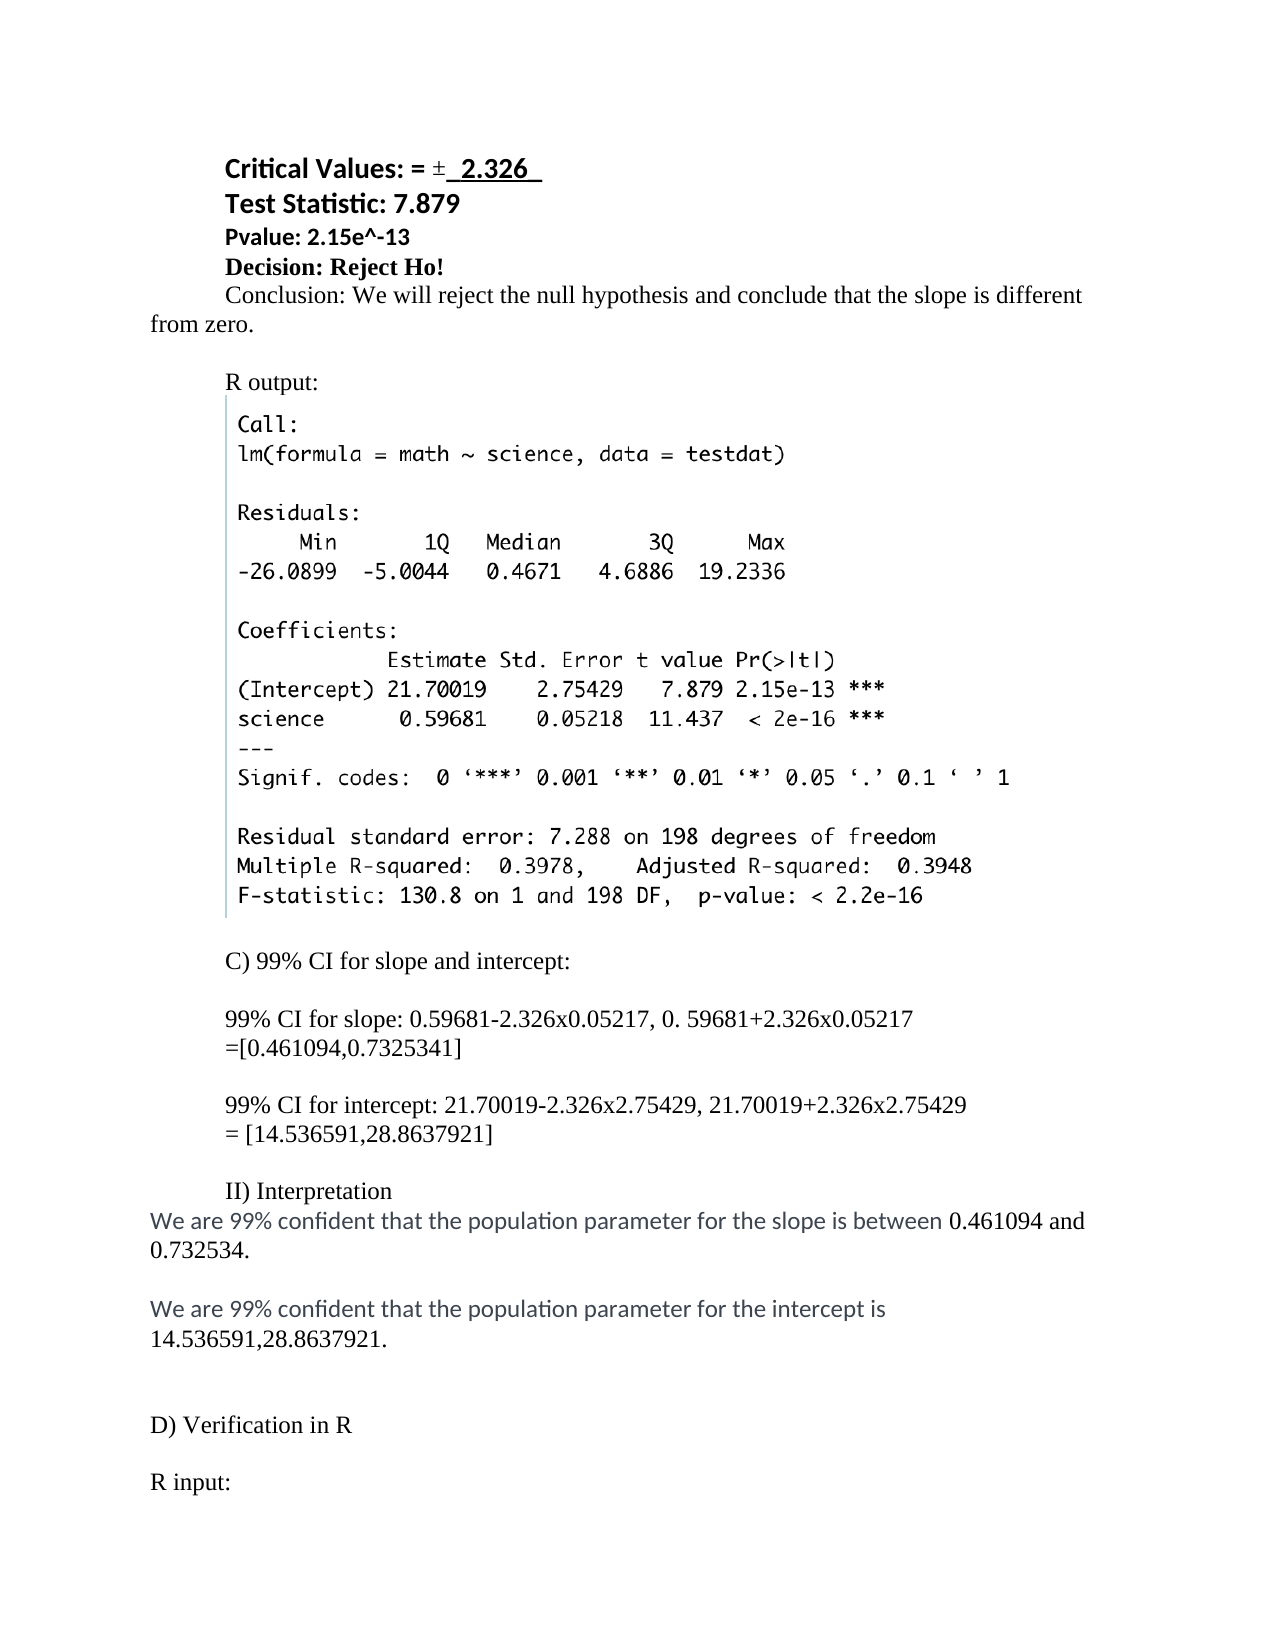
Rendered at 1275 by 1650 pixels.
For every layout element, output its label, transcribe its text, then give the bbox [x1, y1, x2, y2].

text We are 99% confident that the population parameter for the slope is between 0.461094 and 0.732534. [150, 1205, 1125, 1264]
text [150, 281, 1125, 338]
list Pvalue: 2.15e^-13 [225, 221, 1125, 252]
text D) Verification in R [150, 1410, 1125, 1439]
picture [225, 395, 1076, 918]
text C) 99% CI for slope and intercept: [225, 946, 1125, 975]
text II) Interpretation [225, 1176, 1125, 1205]
text R output: [225, 367, 1125, 396]
list Test Statistic: 7.879 [225, 186, 1125, 221]
text 99% CI for intercept: 21.70019-2.326x2.75429, 21.70019+2.326x2.75429 [225, 1090, 1125, 1119]
list Critical Values: = _2.326_ [225, 150, 1125, 186]
text 99% CI for slope: 0.59681-2.326x0.05217, 0. 59681+2.326x0.05217 [225, 1004, 1125, 1033]
text =[0.461094,0.7325341] [225, 1033, 1125, 1061]
text = [14.536591,28.8637921] [225, 1119, 1125, 1148]
text R input: [150, 1467, 1125, 1496]
text Decision: Reject Ho! [150, 252, 1125, 281]
text We are 99% confident that the population parameter for the intercept is 14.536591,28.8637921. [150, 1293, 1125, 1352]
